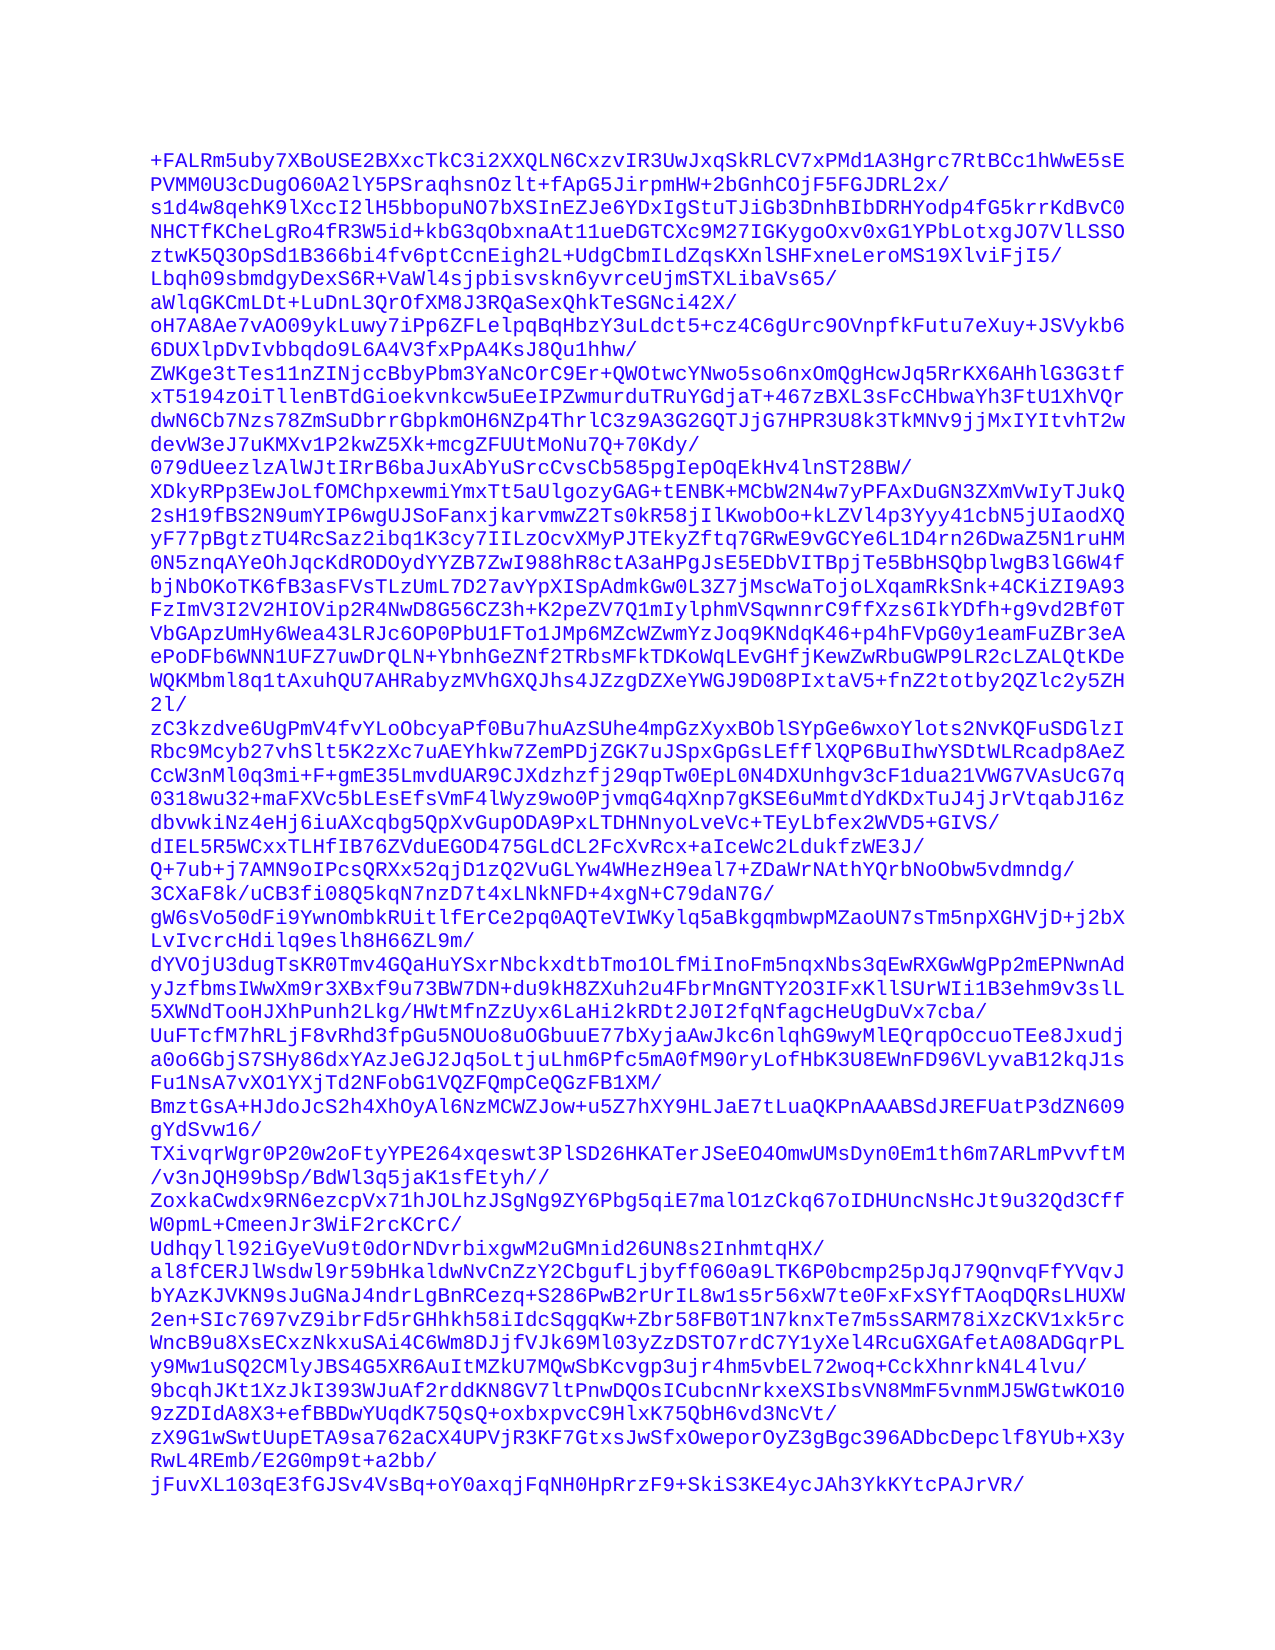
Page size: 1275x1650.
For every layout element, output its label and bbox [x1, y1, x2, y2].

text [150, 150, 1125, 1498]
